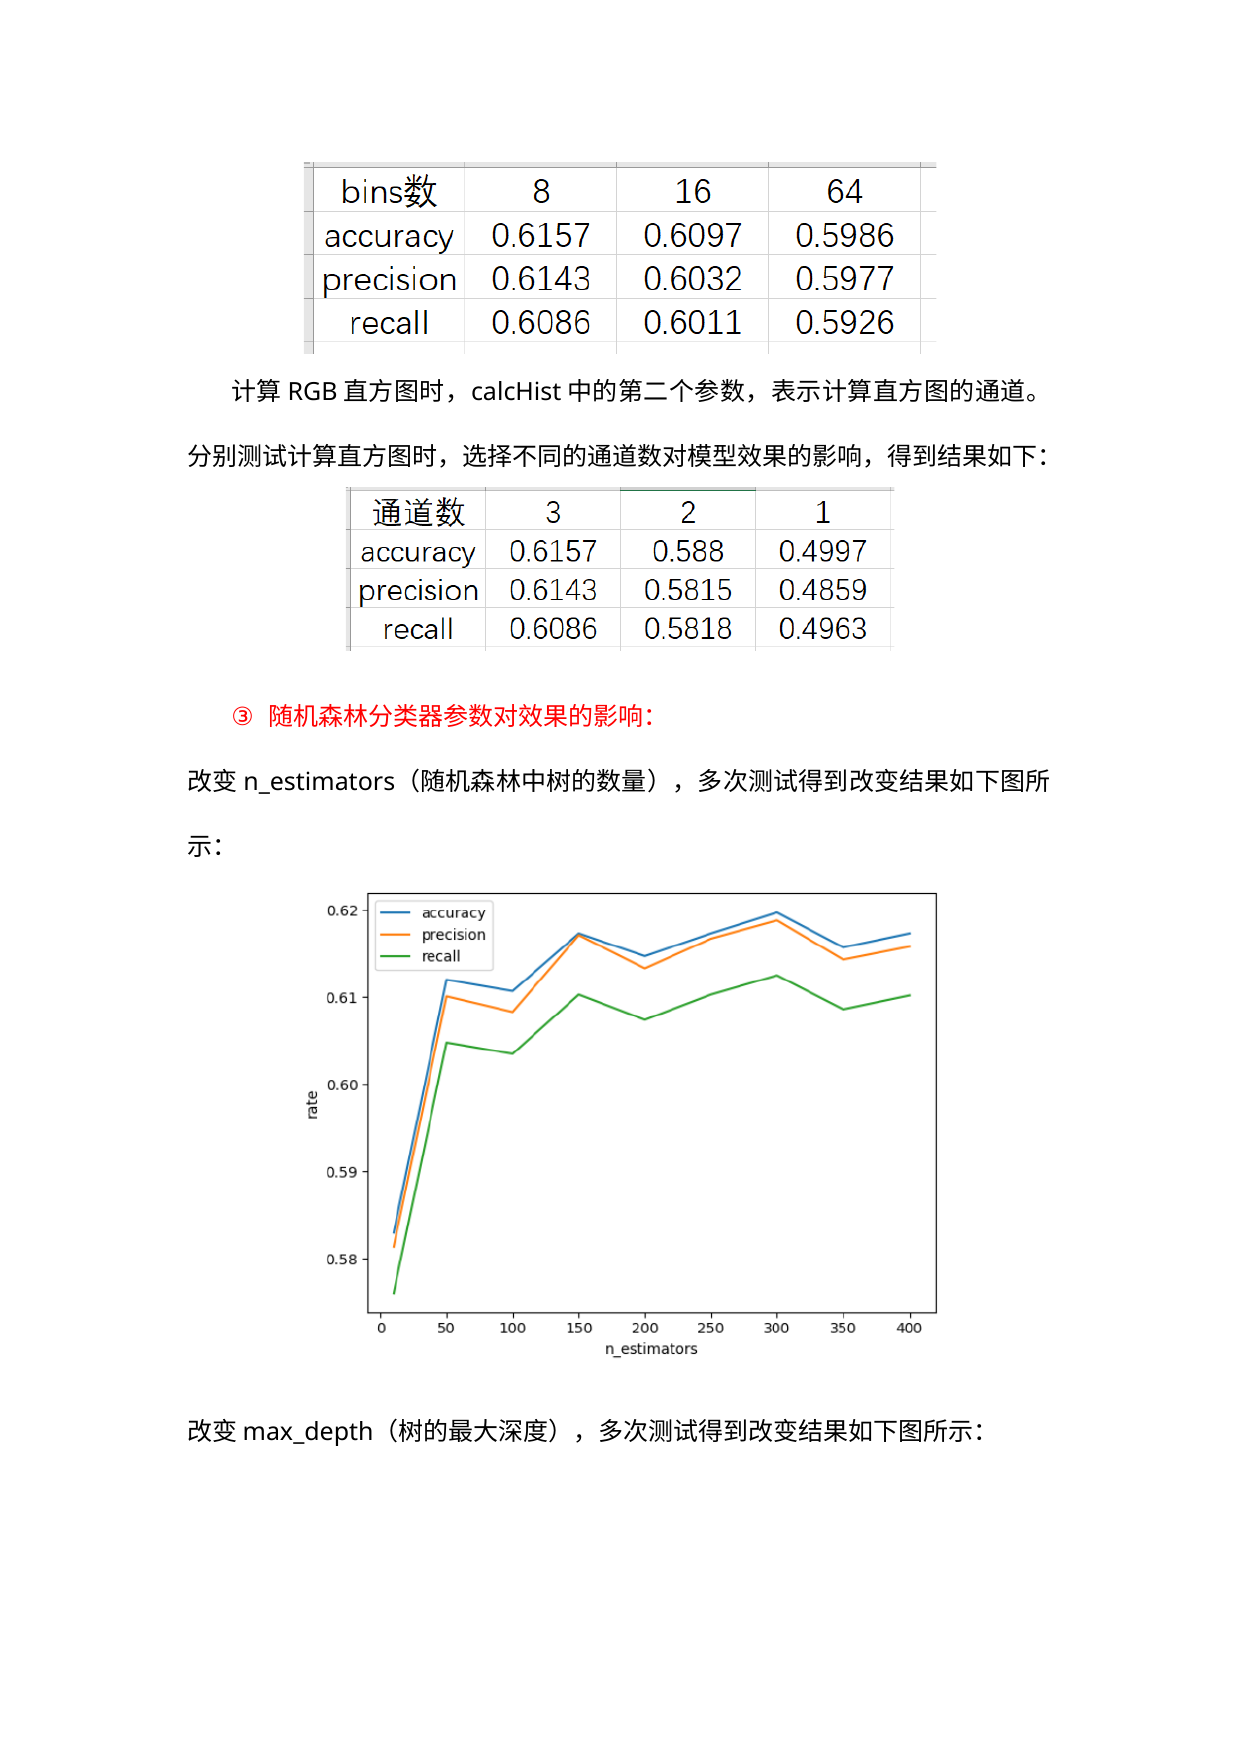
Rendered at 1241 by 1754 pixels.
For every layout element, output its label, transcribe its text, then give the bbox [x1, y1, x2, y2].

picture [303, 162, 937, 354]
text 改变n_estimators（随机森林中树的数量），多次测试得到改变结果如下图所示： [187, 747, 1053, 877]
text 计算RGB直方图时，calcHist中的第二个参数，表示计算直方图的通道。分别测试计算直方图时，选择不同的通道数对模型效果的影响，得到结果如下： [187, 357, 1053, 487]
picture [293, 877, 947, 1365]
picture [345, 487, 895, 651]
list 随机森林分类器参数对效果的影响： [231, 682, 1053, 747]
text 改变max_depth（树的最大深度），多次测试得到改变结果如下图所示： [187, 1397, 1053, 1462]
